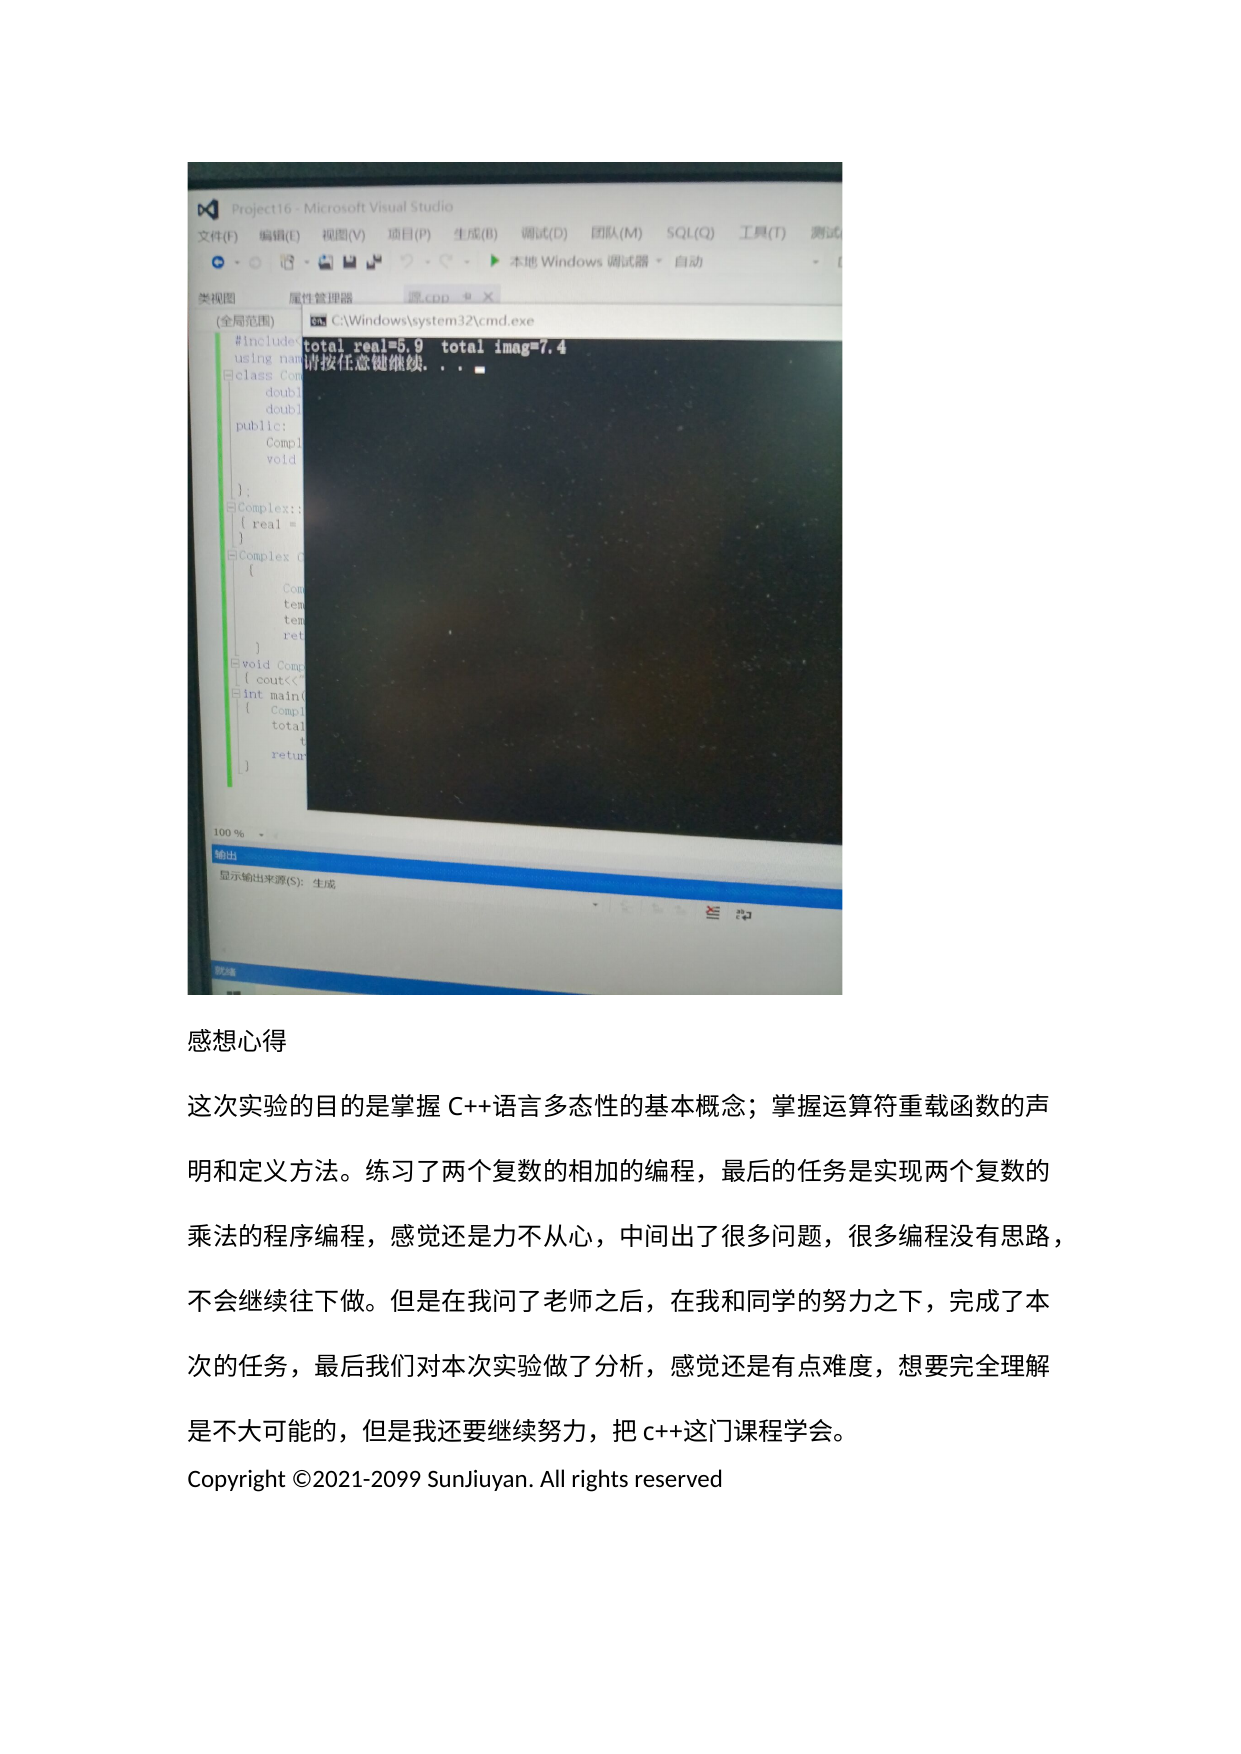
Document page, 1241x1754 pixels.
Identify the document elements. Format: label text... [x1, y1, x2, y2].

list Copyright ©2021-2099 SunJiuyan. All rights reserved [187, 1462, 1053, 1494]
list 感想心得 [187, 1007, 1053, 1072]
picture [187, 162, 843, 995]
list 这次实验的目的是掌握C++语言多态性的基本概念；掌握运算符重载函数的声明和定义方法。练习了两个复数的相加的编程，最后的任务是实现两个复数的乘法的程序编程，感觉还是力不从心，中间出了很多问题，很多编程没有思路，不会继续往下做。但是在我问了老师之后，在我和同学的努力之下，完成了本次的任务，最后我们对本次实验做了分析，感觉还是有点难度，想要完全理解是不大可能的，但是我还要继续努力，把c++这门课程学会。 [187, 1072, 1053, 1462]
